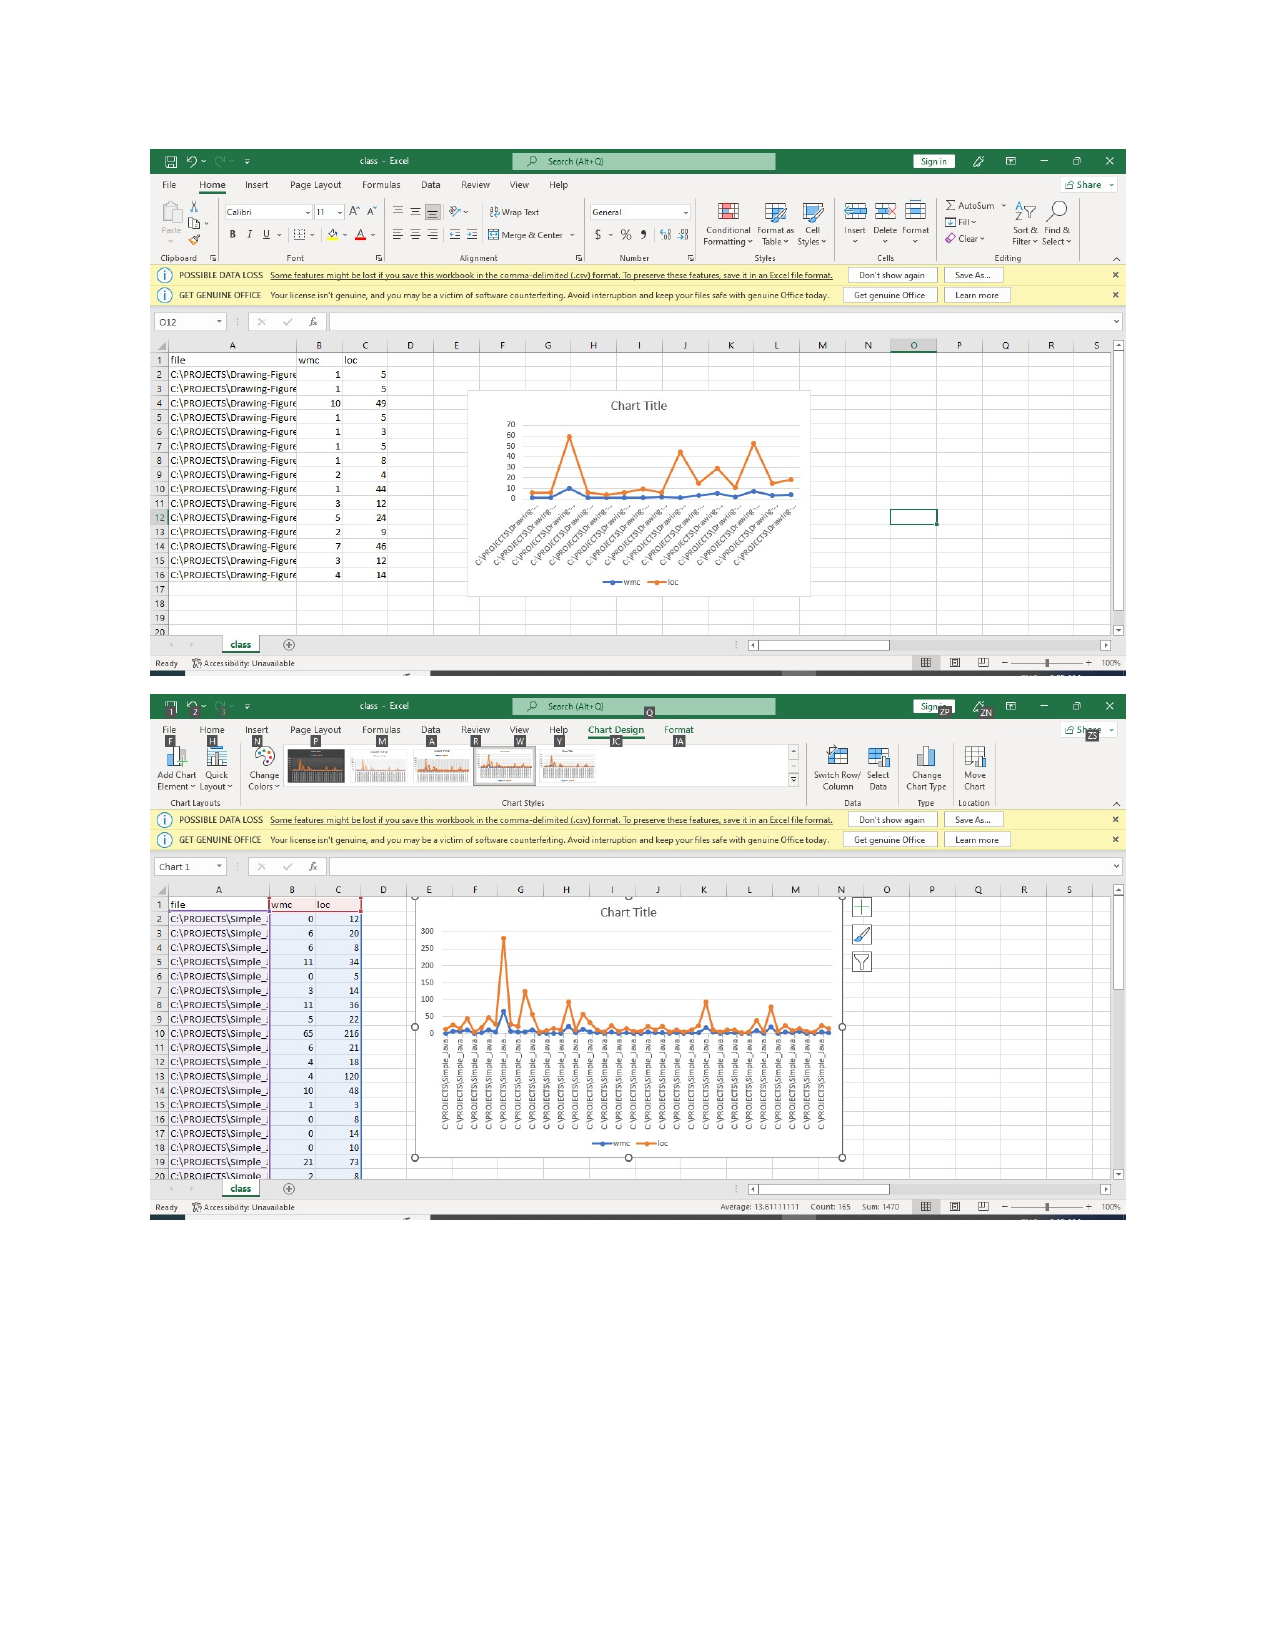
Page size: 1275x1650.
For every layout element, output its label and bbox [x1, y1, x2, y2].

picture [150, 694, 1126, 1220]
picture [150, 149, 1126, 676]
